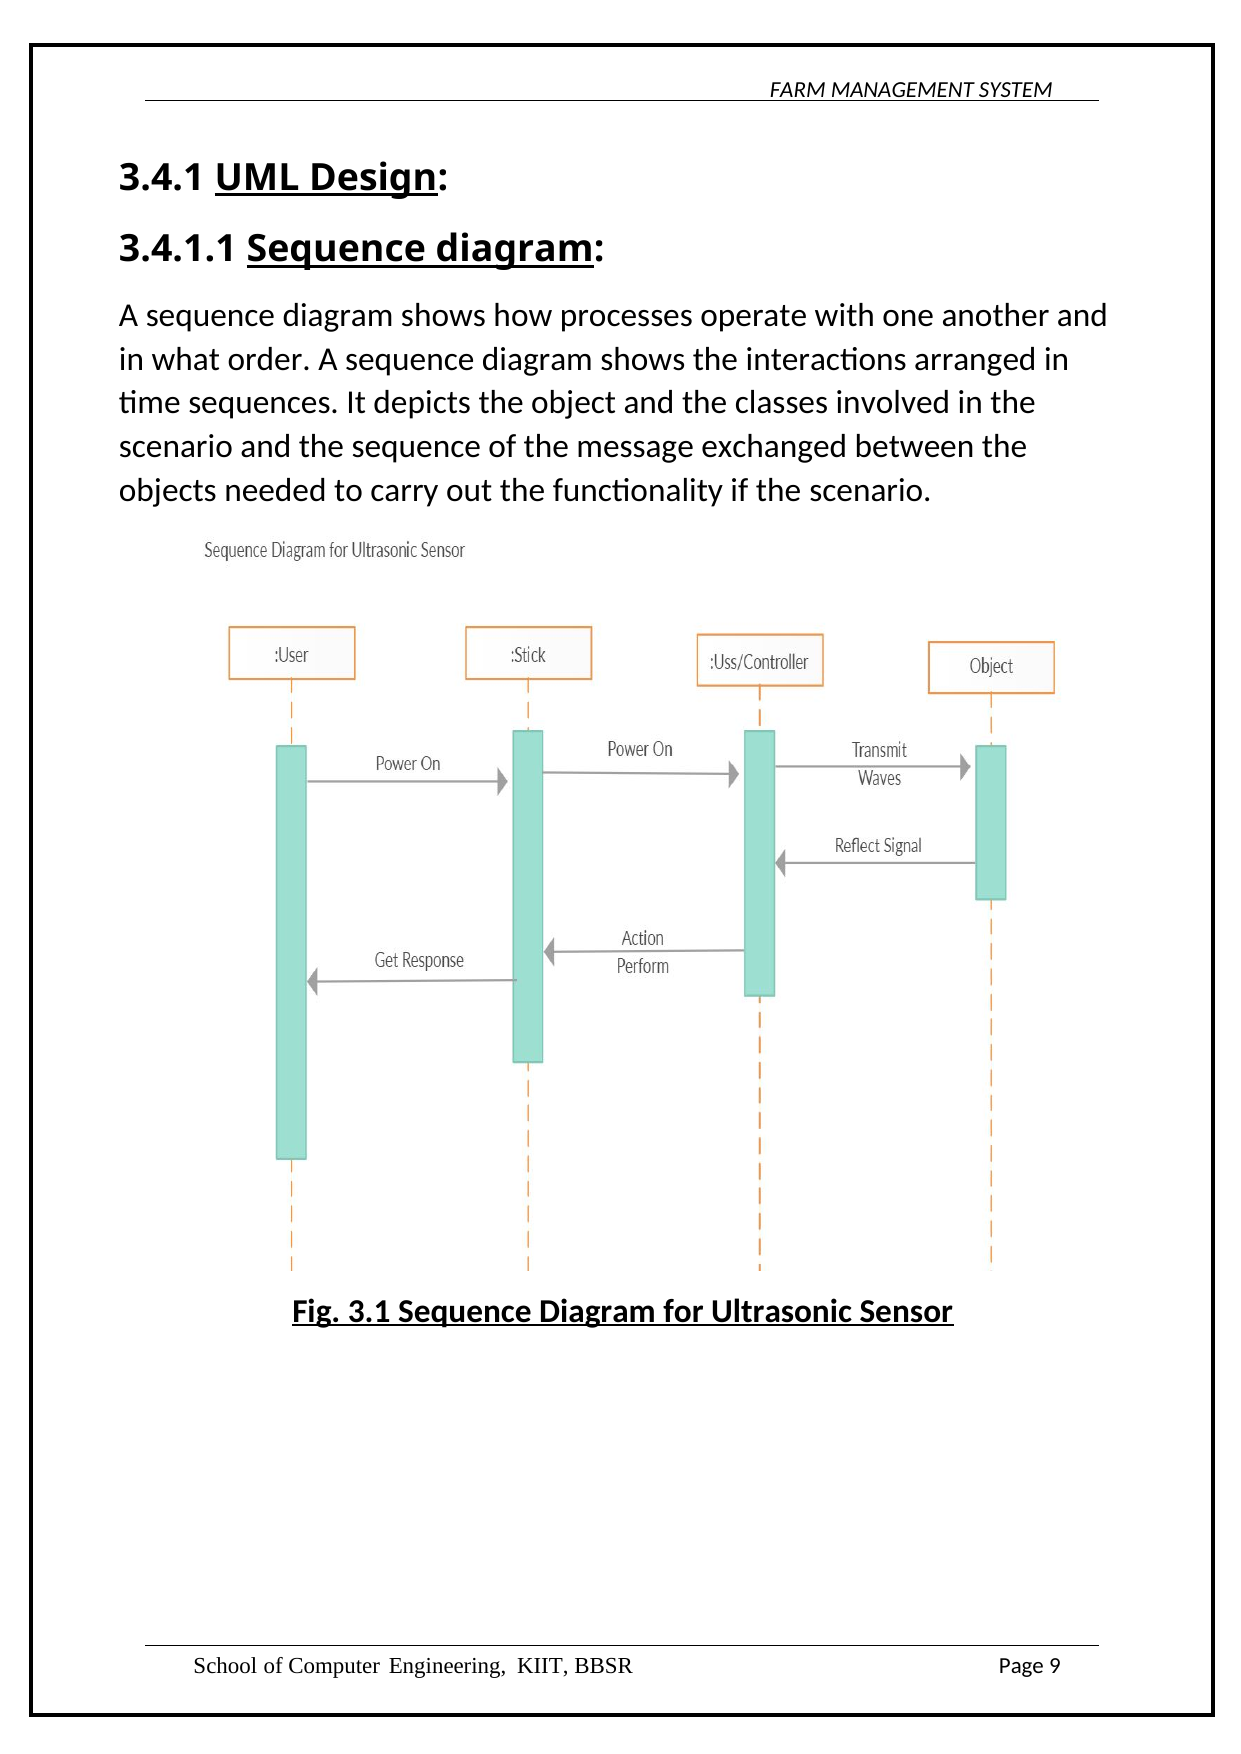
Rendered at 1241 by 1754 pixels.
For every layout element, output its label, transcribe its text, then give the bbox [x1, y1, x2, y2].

text Fig. 3.1 Sequence Diagram for Ultrasonic Sensor [119, 1290, 1127, 1330]
text A sequence diagram shows how processes operate with one another and in what order. A sequence diagram shows the interactions arranged in time sequences. It depicts the object and the classes involved in the scenario and the sequence of the message exchanged between the objects needed to carry out the functionality if the scenario. [119, 293, 1127, 512]
text 3.4.1 UML Design: [119, 150, 1127, 201]
text 3.4.1.1 Sequence diagram: [119, 222, 1127, 273]
picture [118, 512, 1151, 1271]
